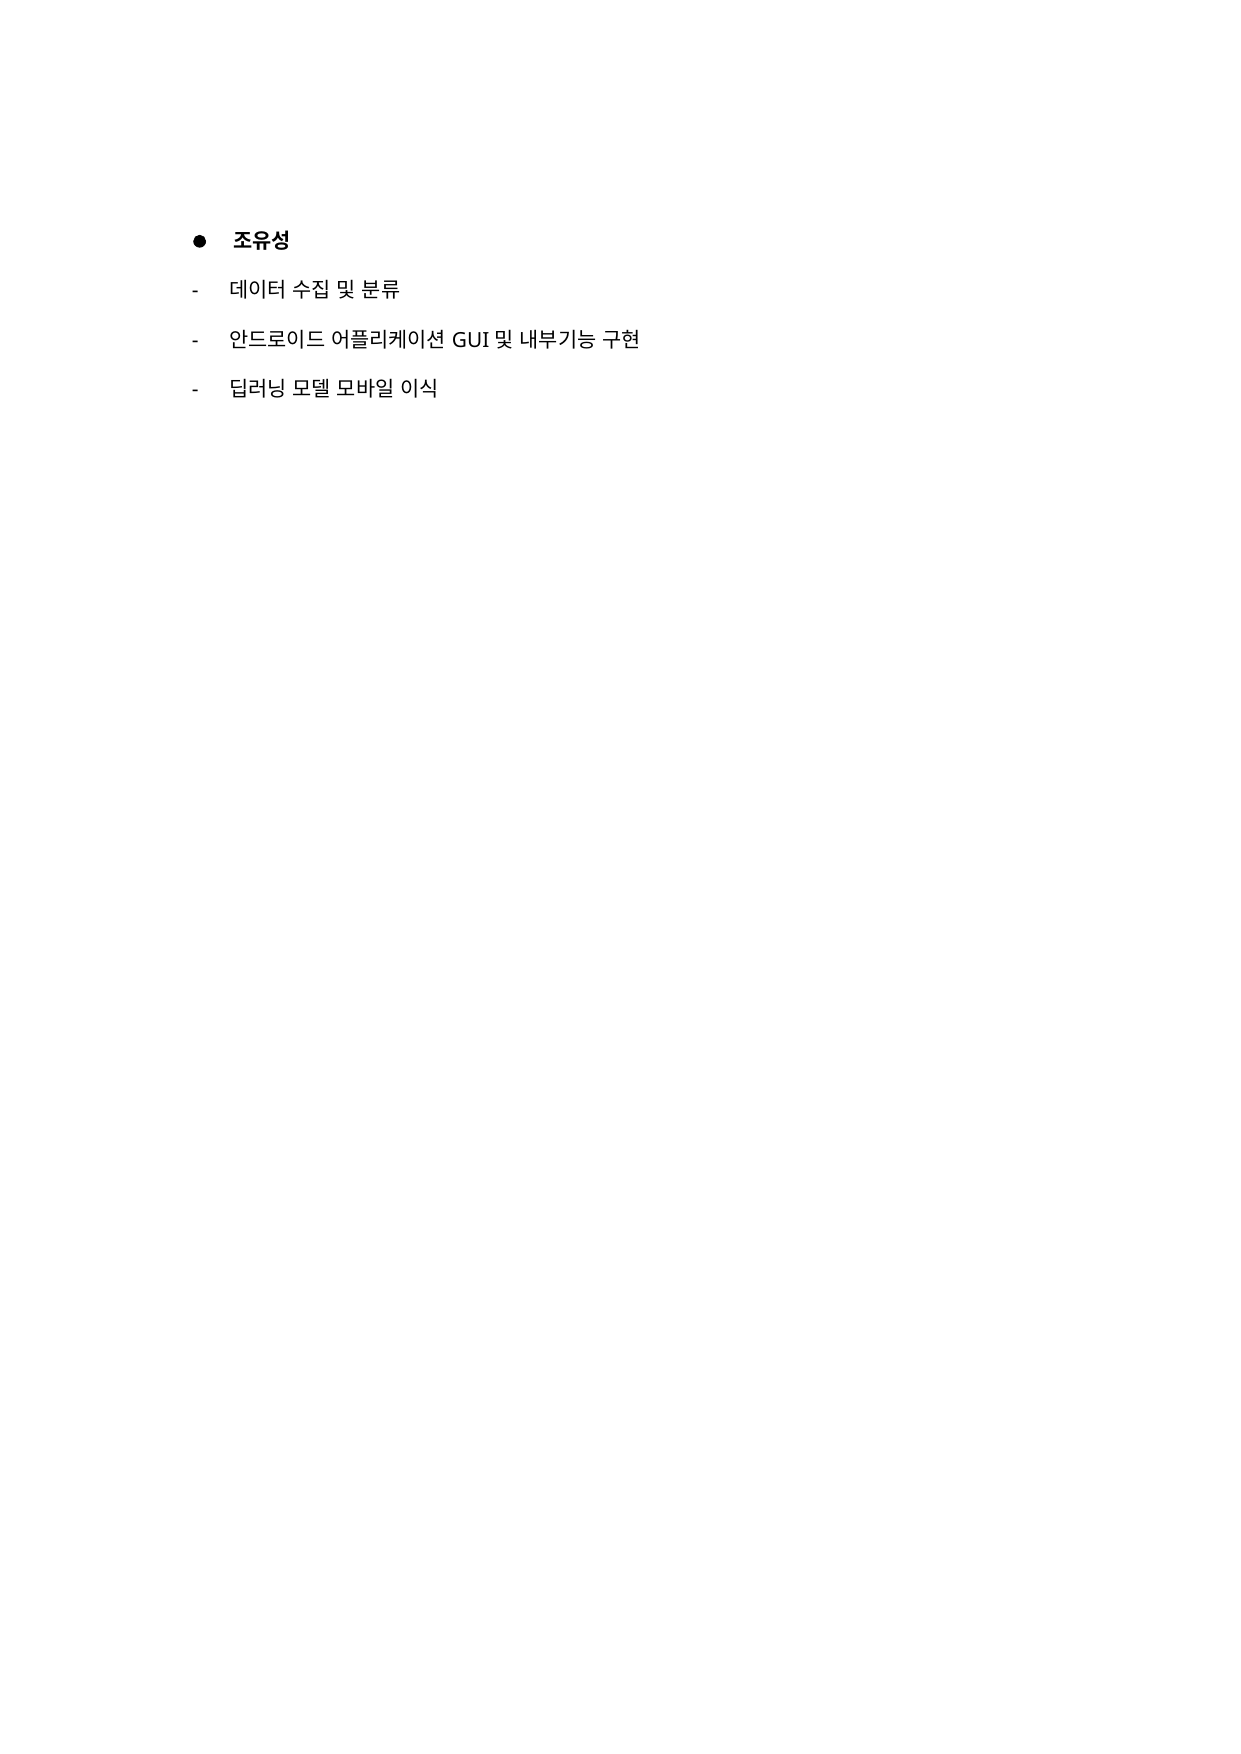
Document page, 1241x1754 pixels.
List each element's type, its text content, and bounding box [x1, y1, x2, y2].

list 조유성 [192, 224, 1090, 255]
list 데이터 수집 및 분류 [192, 274, 1090, 304]
list 딥러닝 모델 모바일 이식 [192, 372, 1090, 403]
list 안드로이드 어플리케이션 GUI 및 내부기능 구현 [192, 323, 1090, 353]
